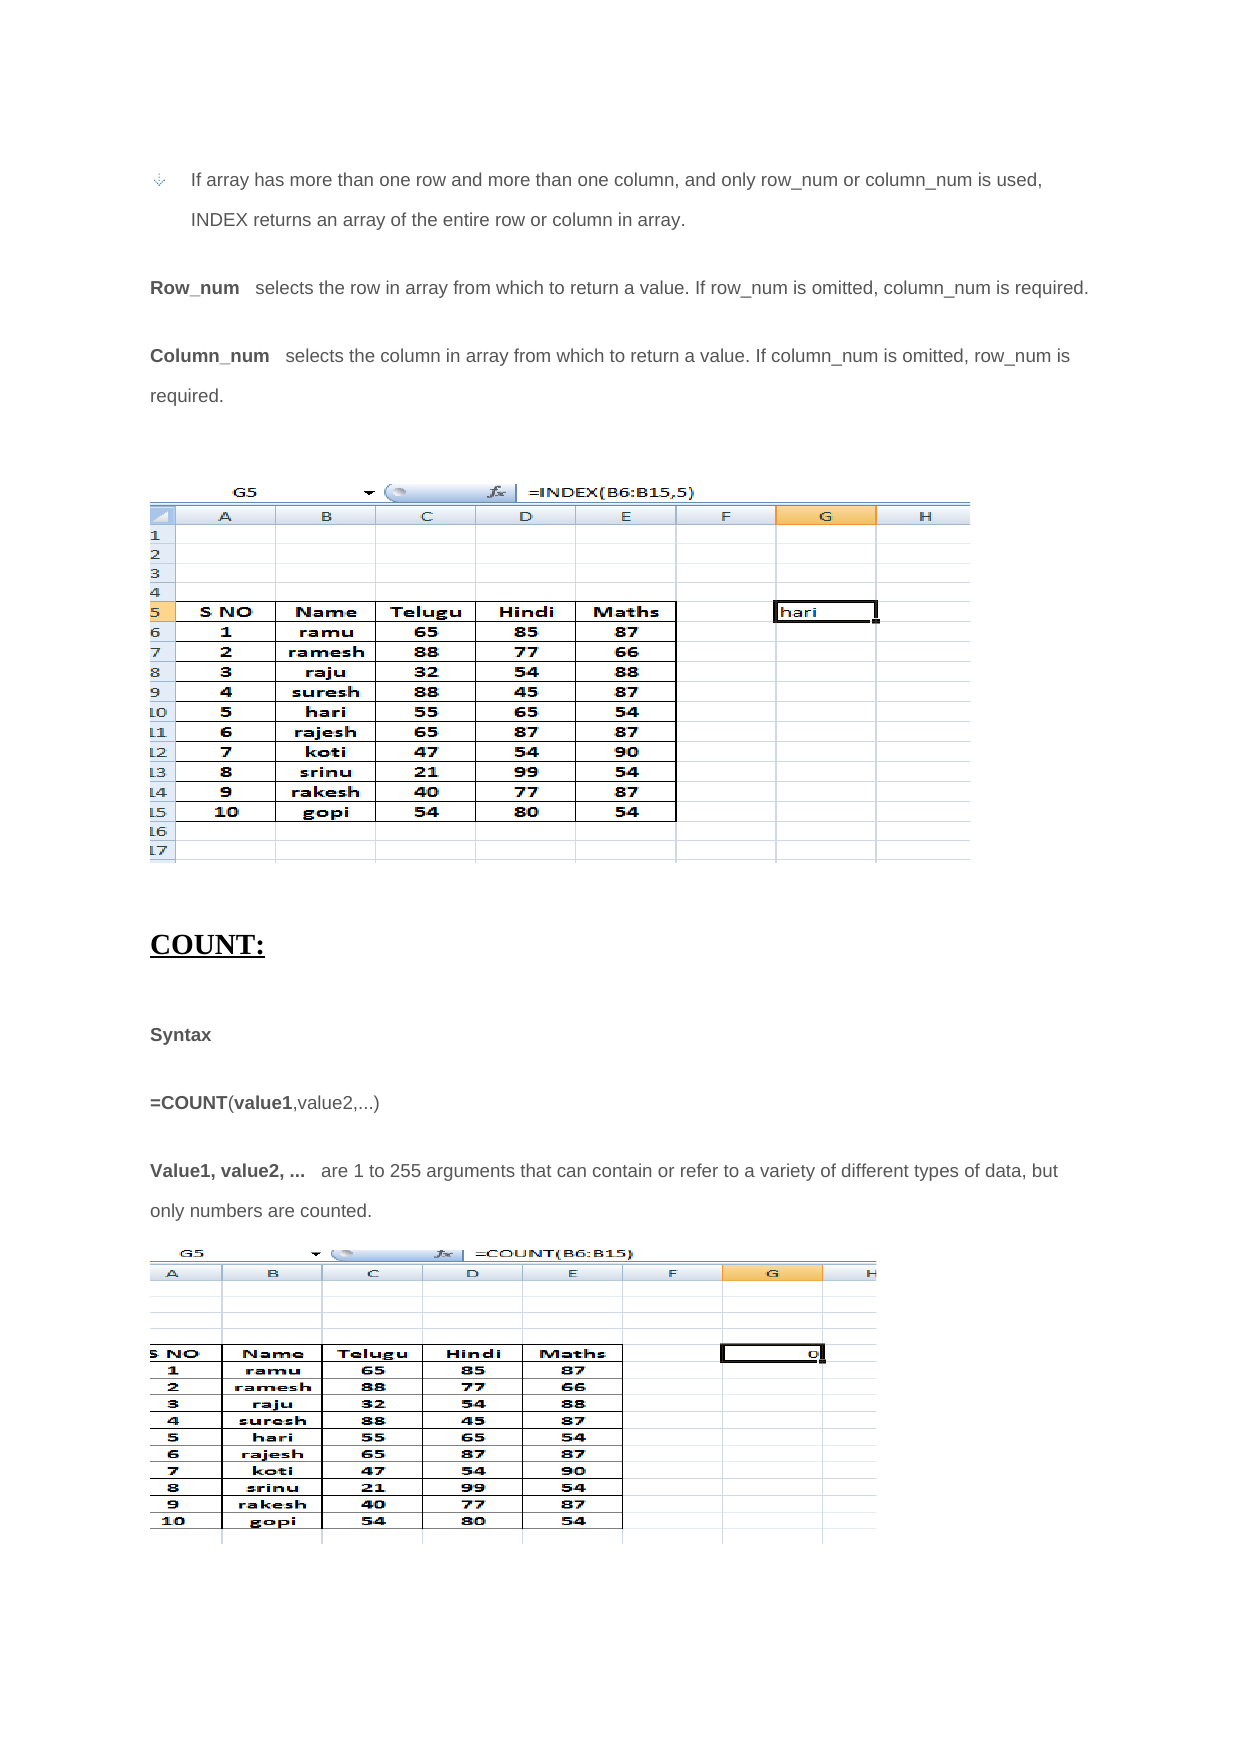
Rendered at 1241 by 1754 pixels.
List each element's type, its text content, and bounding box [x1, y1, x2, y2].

text Syntax [150, 1006, 1090, 1046]
picture [150, 1250, 877, 1544]
picture [150, 484, 971, 863]
text Row_num selects the row in array from which to return a value. If row_num is omitted, column_num is required. [150, 258, 1090, 298]
text Column_num selects the column in array from which to return a value. If column_num is omitted, row_num is required. [150, 326, 1090, 406]
text =COUNT(value1,value2,...) [150, 1074, 1090, 1114]
text Value1, value2, ... are 1 to 255 arguments that can contain or refer to a variety of different types of data, but only numbers are counted. [150, 1142, 1090, 1222]
list If array has more than one row and more than one column, and only row_num or column_num is used, INDEX returns an array of the entire row or column in array. [153, 150, 1049, 230]
text COUNT: [150, 927, 1090, 961]
picture [154, 169, 165, 186]
